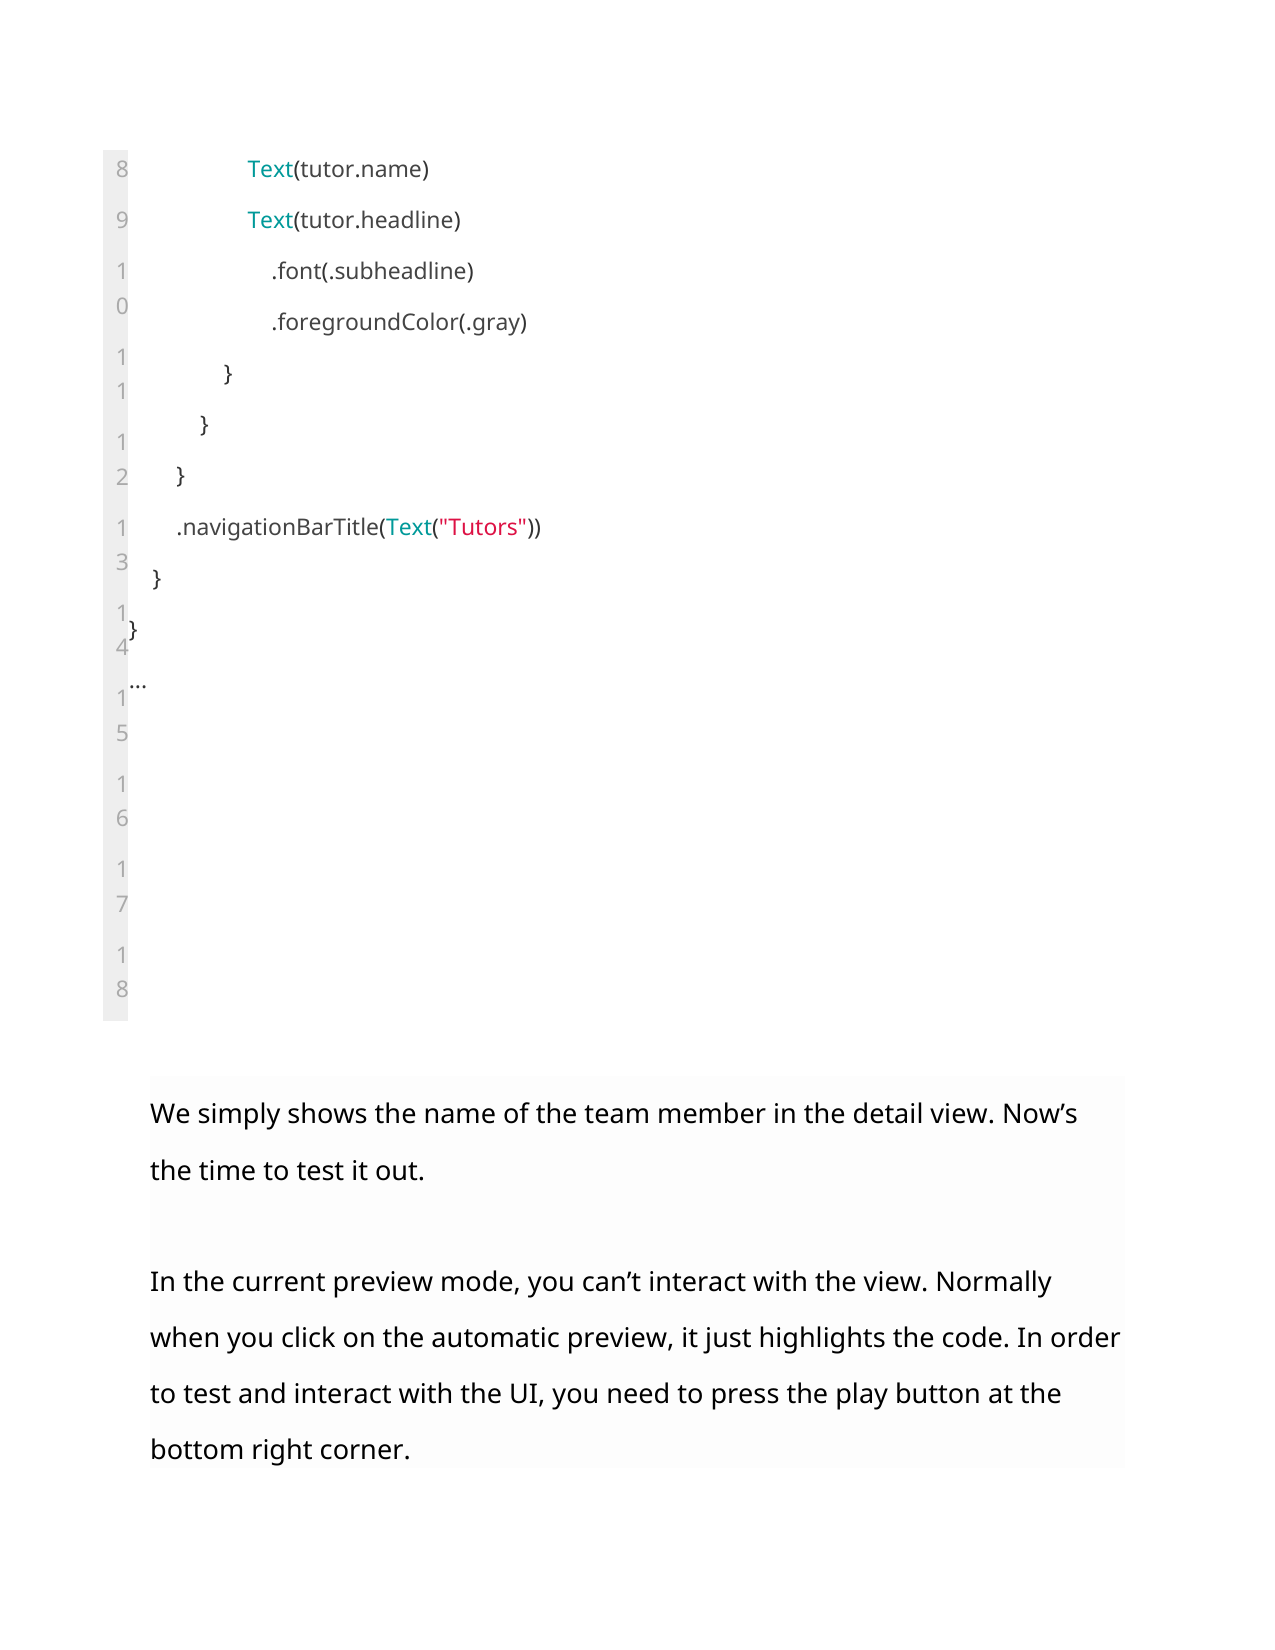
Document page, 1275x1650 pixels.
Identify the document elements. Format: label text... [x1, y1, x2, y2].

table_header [103, 150, 128, 1021]
text In the current preview mode, you can’t interact with the view. Normally when you click on the automatic preview, it just highlights the code. In order to test and interact with the UI, you need to press the play button at the bottom right corner. [150, 1243, 1125, 1468]
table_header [129, 150, 1125, 1021]
text We simply shows the name of the team member in the detail view. Now’s the time to test it out. [150, 1076, 1125, 1188]
